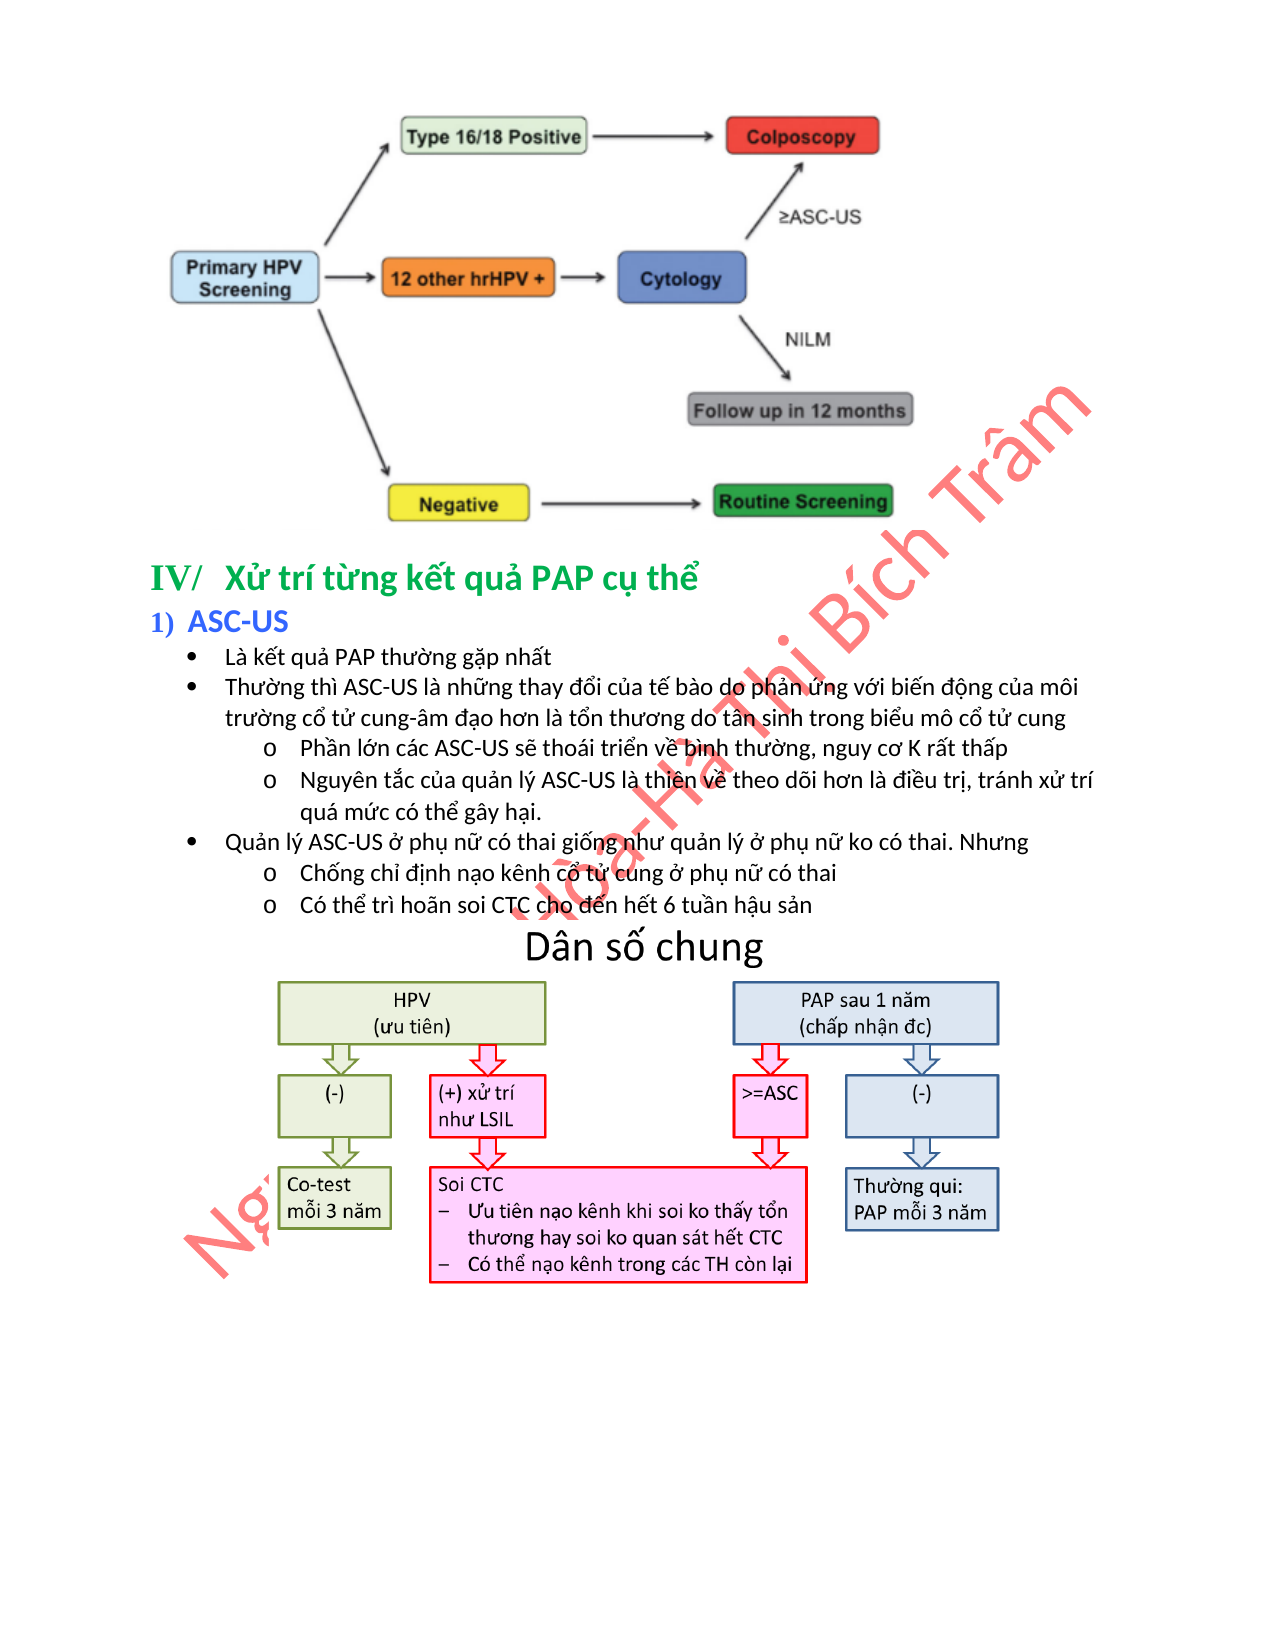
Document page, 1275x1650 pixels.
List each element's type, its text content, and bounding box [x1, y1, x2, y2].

list Chống chỉ định nạo kênh cổ tử cung ở phụ nữ có thai [262, 857, 1125, 889]
list Phần lớn các ASC-US sẽ thoái triển về bình thường, nguy cơ K rất thấp [262, 732, 1125, 764]
list Là kết quả PAP thường gặp nhất [187, 641, 1125, 671]
subtitle ASC-US [150, 600, 1125, 641]
list Quản lý ASC-US ở phụ nữ có thai giống như quản lý ở phụ nữ ko có thai. Nhưng [187, 826, 1125, 857]
picture [268, 920, 1007, 1290]
picture [150, 105, 929, 530]
subtitle Xử trí từng kết quả PAP cụ thể [150, 554, 1125, 600]
list Nguyên tắc của quản lý ASC-US là thiên về theo dõi hơn là điều trị, tránh xử trí quá mức có thể gây hại. [262, 764, 1125, 826]
list Thường thì ASC-US là những thay đổi của tế bào do phản ứng với biến động của môi trường cổ tử cung-âm đạo hơn là tổn thương do tân sinh trong biểu mô cổ tử cung [187, 671, 1125, 732]
list Có thể trì hoãn soi CTC cho đến hết 6 tuần hậu sản [262, 889, 1125, 921]
